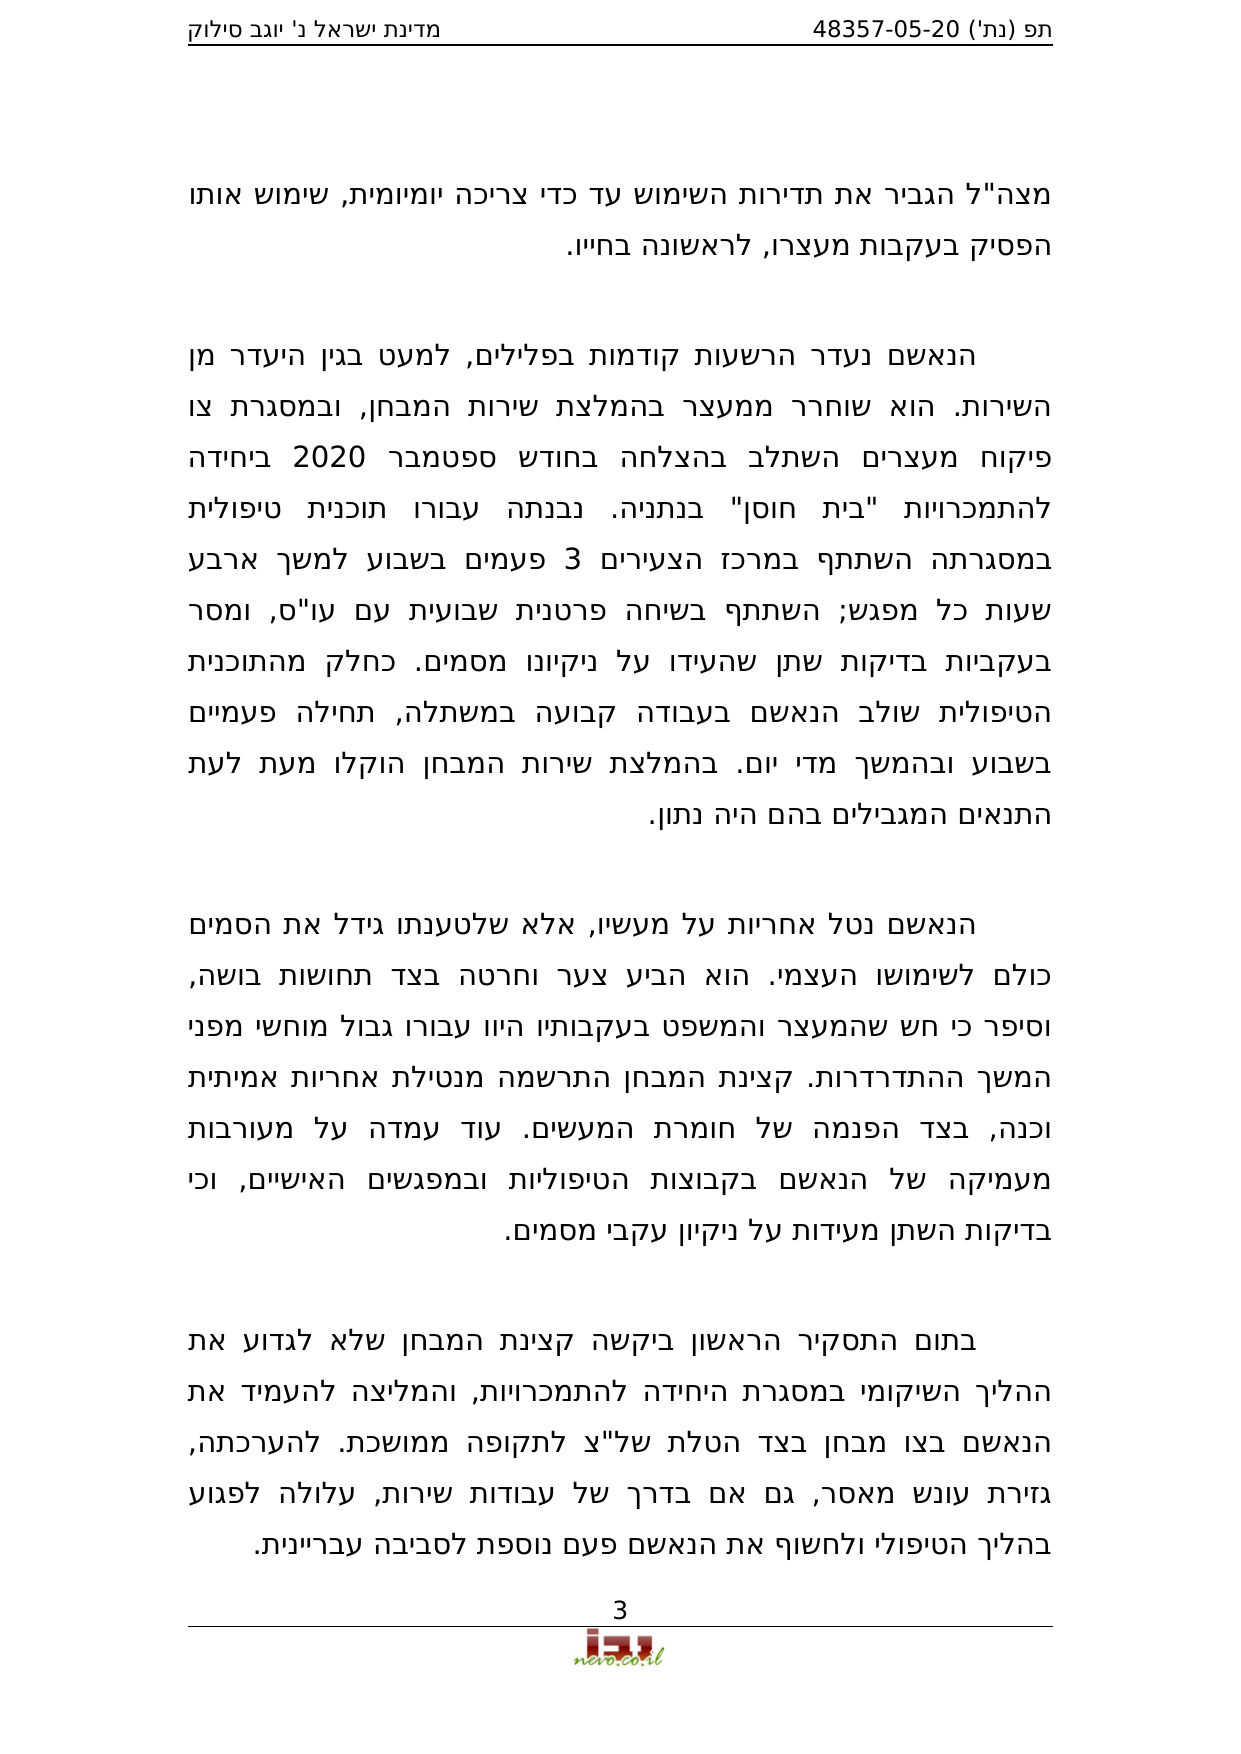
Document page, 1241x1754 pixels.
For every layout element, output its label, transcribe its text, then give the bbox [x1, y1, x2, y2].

text הנאשם נעדר הרשעות קודמות בפלילים, למעט בגין היעדר מן השירות. הוא שוחרר ממעצר בהמלצת שירות המבחן, ובמסגרת צו פיקוח מעצרים השתלב בהצלחה בחודש ספטמבר 2020 ביחידה להתמכרויות "בית חוסן" בנתניה. נבנתה עבורו תוכנית טיפולית במסגרתה השתתף במרכז הצעירים 3 פעמים בשבוע למשך ארבע שעות כל מפגש; השתתף בשיחה פרטנית שבועית עם עו"ס, ומסר בעקביות בדיקות שתן שהעידו על ניקיונו מסמים. כחלק מהתוכנית הטיפולית שולב הנאשם בעבודה קבועה במשתלה, תחילה פעמיים בשבוע ובהמשך מדי יום. בהמלצת שירות המבחן הוקלו מעת לעת התנאים המגבילים בהם היה נתון. [187, 338, 1053, 831]
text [187, 177, 1053, 262]
text בתום התסקיר הראשון ביקשה קצינת המבחן שלא לגדוע את ההליך השיקומי במסגרת היחידה להתמכרויות, והמליצה להעמיד את הנאשם בצו מבחן בצד הטלת של"צ לתקופה ממושכת. להערכתה, גזירת עונש מאסר, גם אם בדרך של עבודות שירות, עלולה לפגוע בהליך הטיפולי ולחשוף את הנאשם פעם נוספת לסביבה עבריינית. [187, 1323, 1053, 1561]
text הנאשם נטל אחריות על מעשיו, אלא שלטענתו גידל את הסמים כולם לשימושו העצמי. הוא הביע צער וחרטה בצד תחושות בושה, וסיפר כי חש שהמעצר והמשפט בעקבותיו היוו עבורו גבול מוחשי מפני המשך ההתדרדרות. קצינת המבחן התרשמה מנטילת אחריות אמיתית וכנה, בצד הפנמה של חומרת המעשים. עוד עמדה על מעורבות מעמיקה של הנאשם בקבוצות הטיפוליות ובמפגשים האישיים, וכי בדיקות השתן מעידות על ניקיון עקבי מסמים. [187, 907, 1053, 1247]
picture [574, 1628, 666, 1667]
